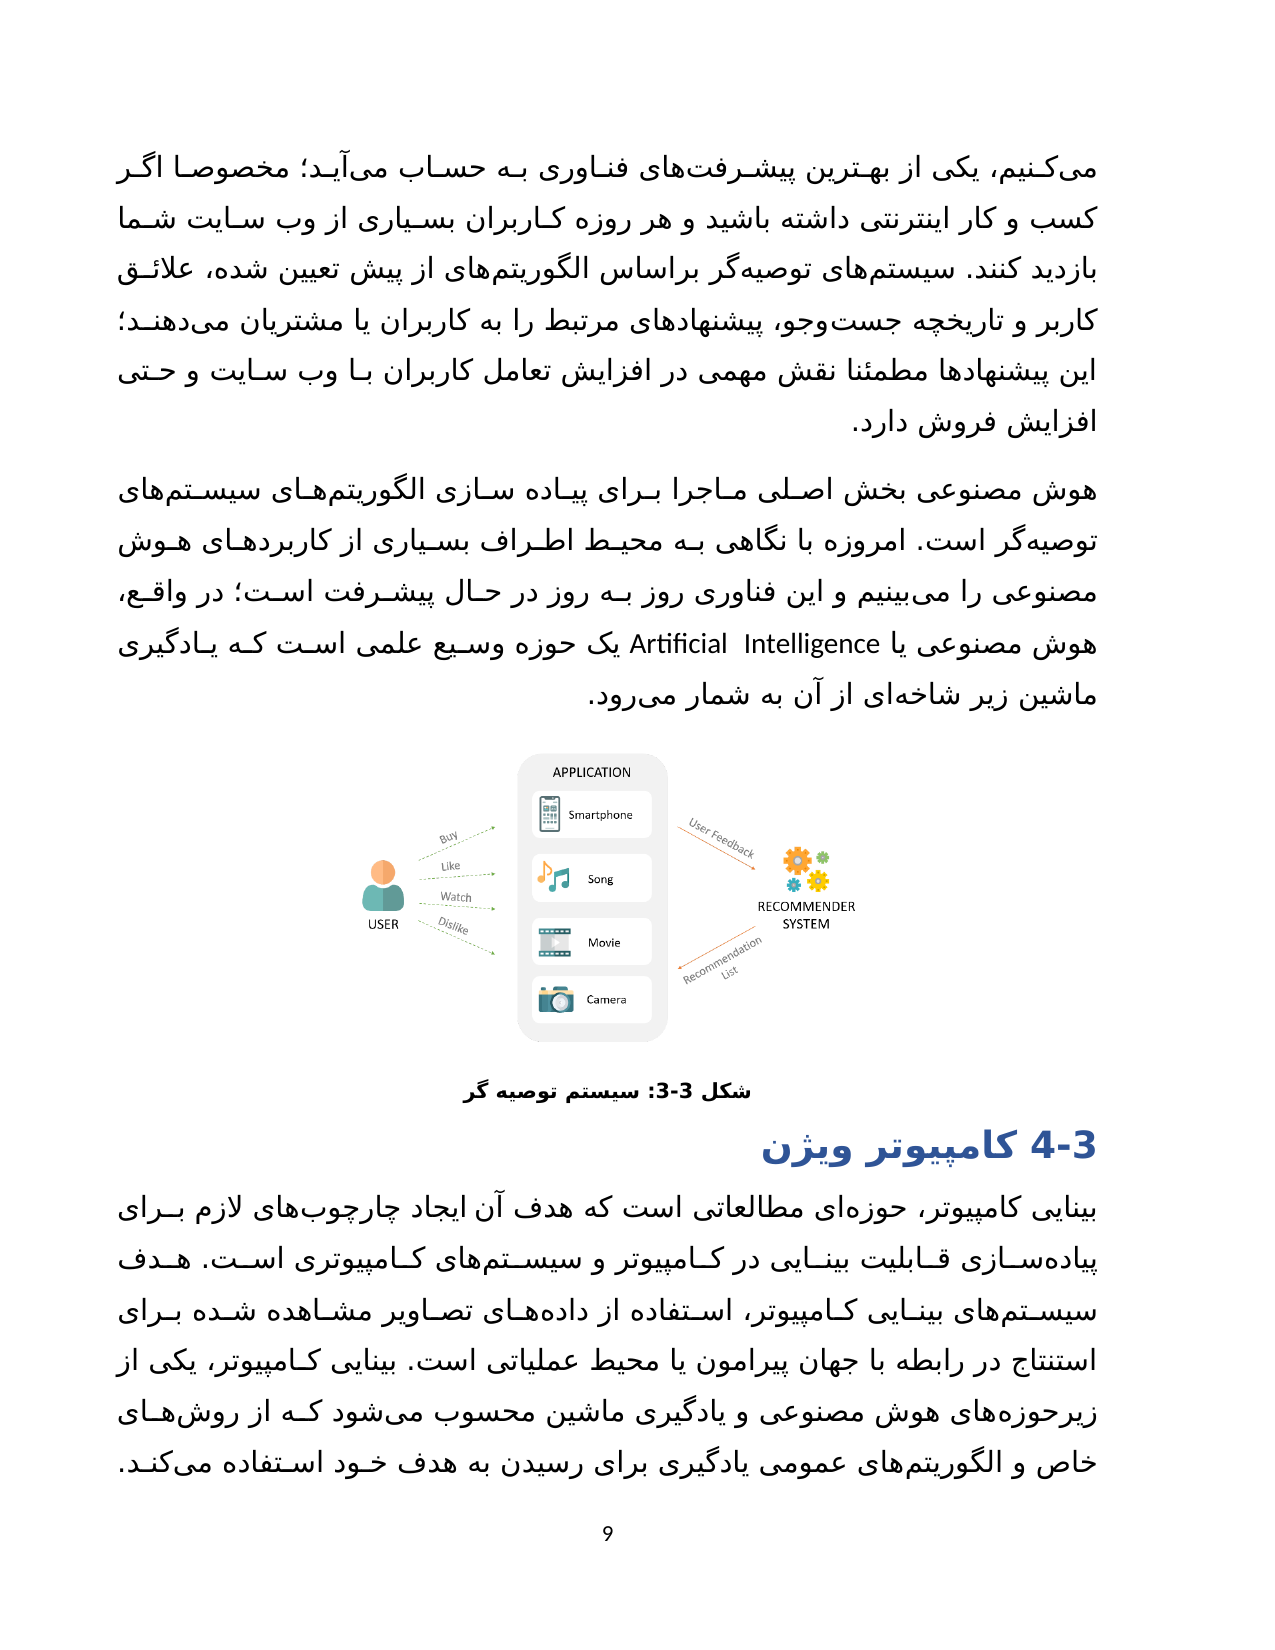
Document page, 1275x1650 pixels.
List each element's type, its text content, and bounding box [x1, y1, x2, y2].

picture [356, 745, 859, 1049]
subtitle 4-3 کامپیوتر ویژن [117, 1124, 1098, 1167]
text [117, 150, 1098, 439]
text هوش مصنوعی بخش اصلی ماجرا برای پیاده سازی الگوریتم‌های سیستم‌های توصیه‌گر است. امروزه با نگاهی به محیط اطراف بسیاری از کاربردهای هوش مصنوعی را می‌بینیم و این فناوری روز به روز در حال پیشرفت است؛ در واقع، هوش مصنوعی یا Artificial Intelligence یک حوزه وسیع علمی است که یادگیری ماشین زیر شاخه‌ای از آن به شمار می‌رود. [117, 472, 1098, 712]
text شکل 3-3: سیستم توصیه گر [117, 1079, 1098, 1103]
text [117, 1189, 1098, 1479]
